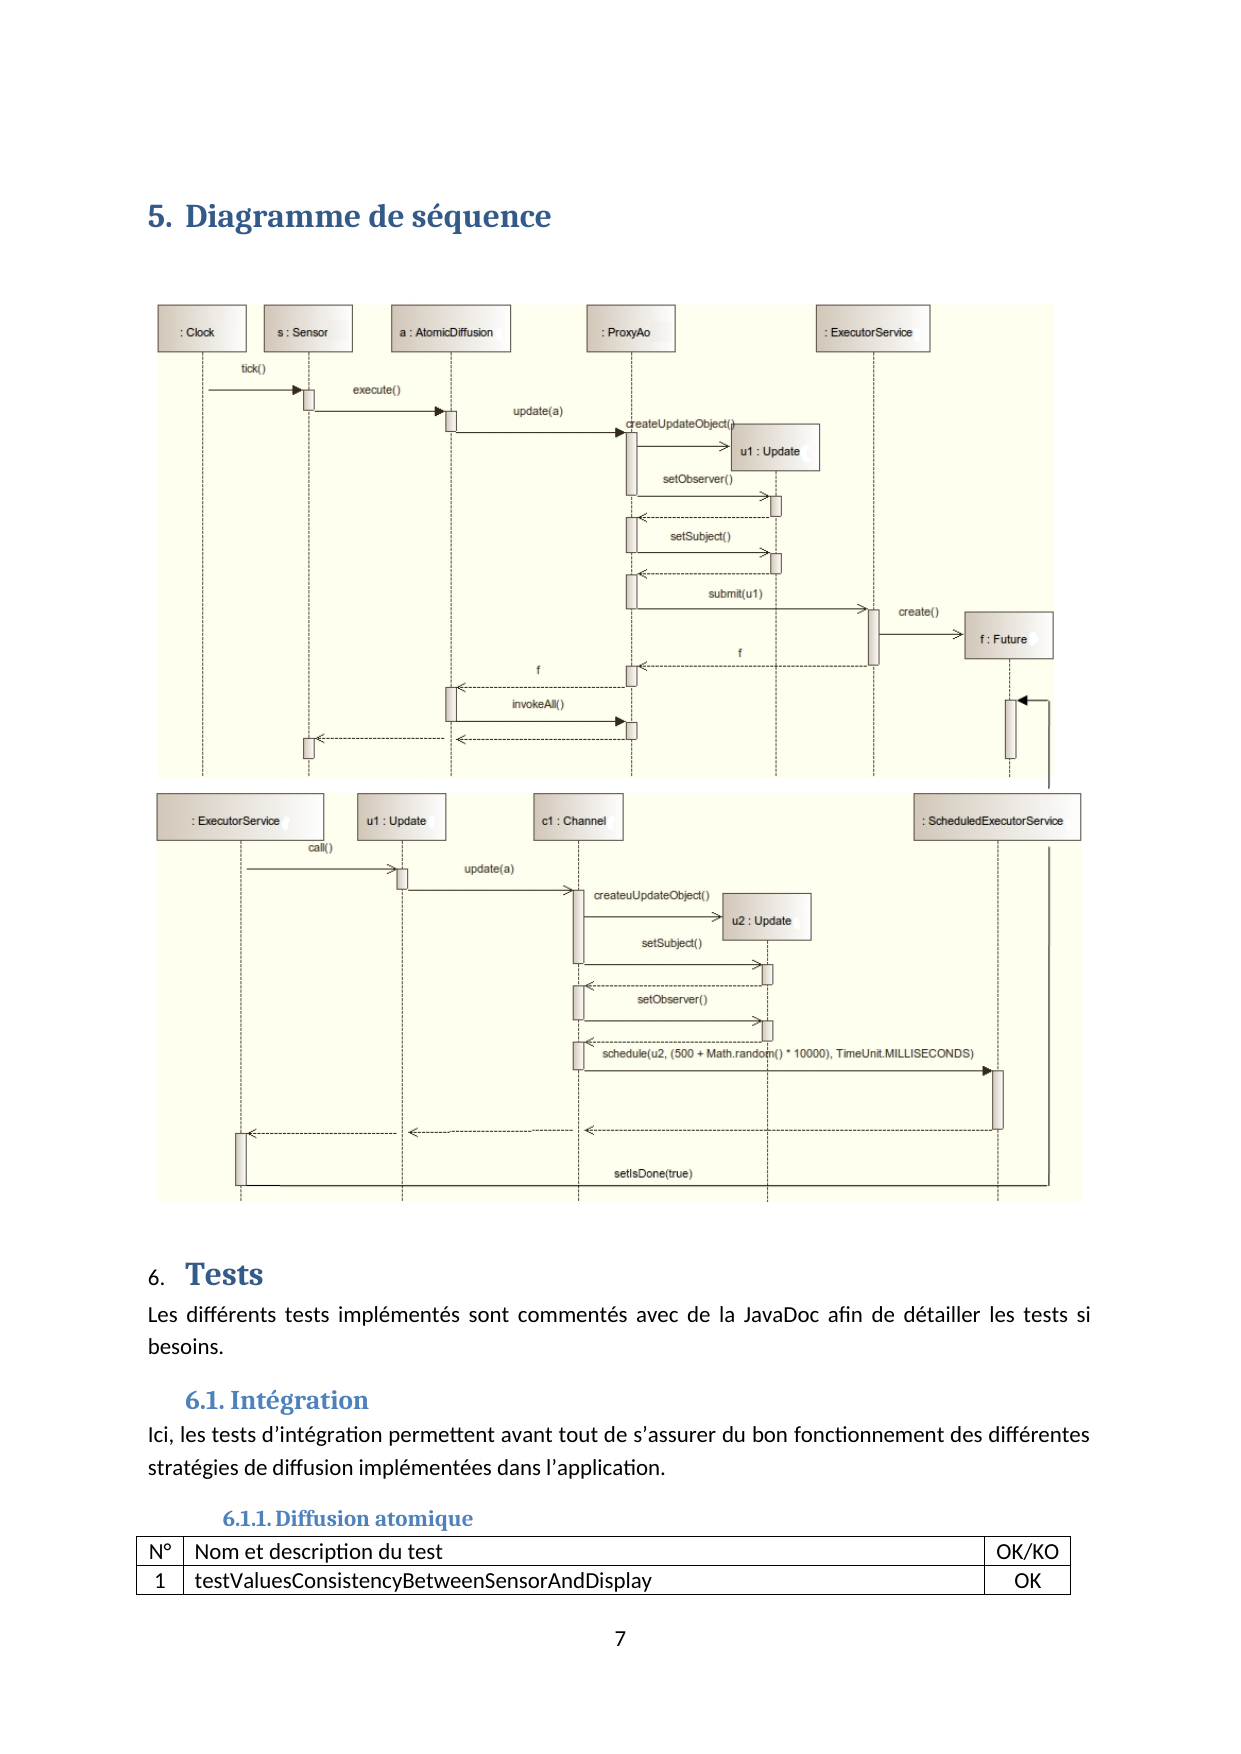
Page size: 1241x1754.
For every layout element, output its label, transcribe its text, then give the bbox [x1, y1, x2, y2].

table_header Nom et description du test [184, 1537, 984, 1565]
subtitle Tests [148, 1256, 1093, 1294]
table_header OK/KO [985, 1537, 1070, 1565]
text Ici, les tests d’intégration permettent avant tout de s’assurer du bon fonctionnement des différentes stratégies de diffusion implémentées dans l’application. [148, 1421, 1093, 1481]
picture [147, 294, 1093, 1202]
text Les différents tests implémentés sont commentés avec de la JavaDoc afin de détailler les tests si besoins. [148, 1300, 1093, 1360]
table_header N° [137, 1537, 183, 1565]
table_cell testValuesConsistencyBetweenSensorAndDisplay [184, 1566, 984, 1594]
table_cell OK [985, 1566, 1070, 1594]
subtitle Diffusion atomique [223, 1506, 1093, 1532]
subtitle Diagramme de séquence [148, 198, 1093, 236]
table_cell 1 [137, 1566, 183, 1594]
subtitle Intégration [185, 1385, 1093, 1416]
